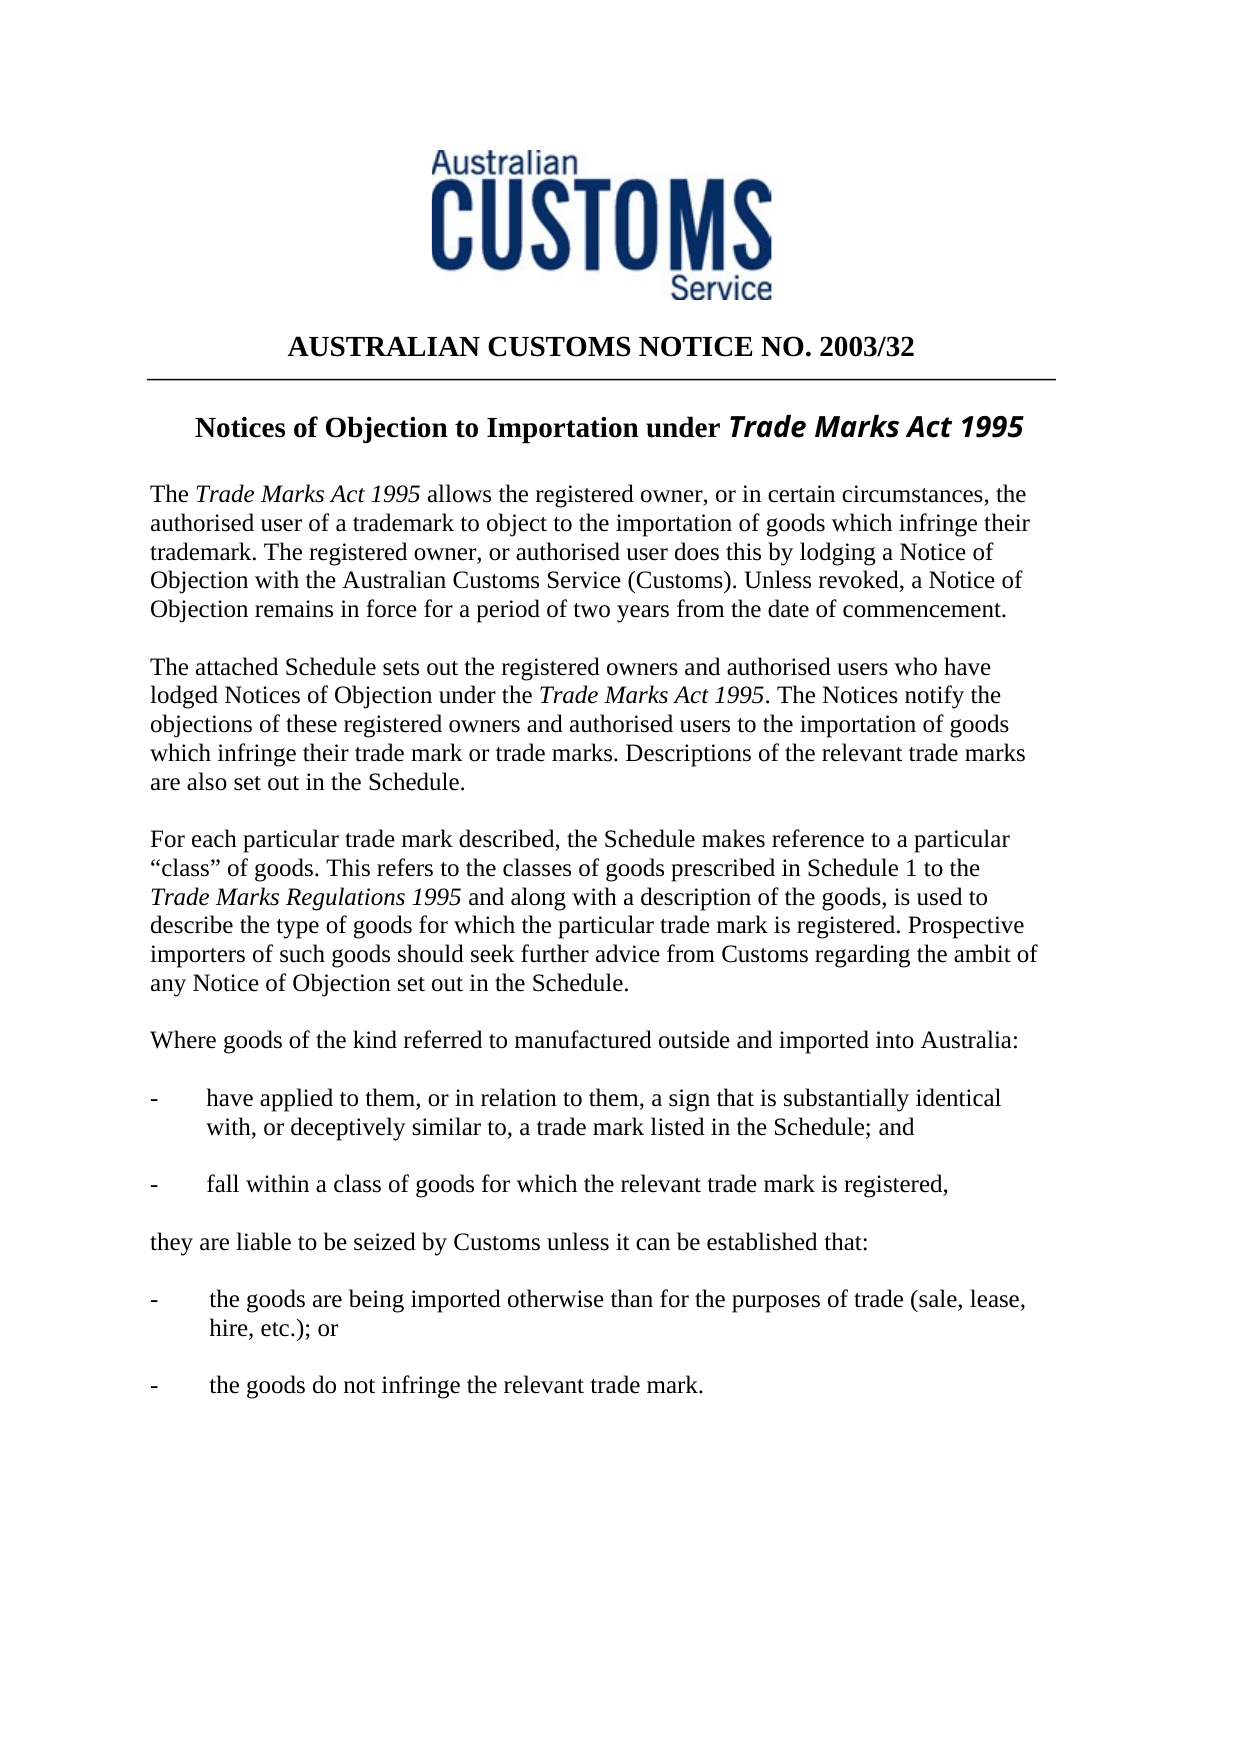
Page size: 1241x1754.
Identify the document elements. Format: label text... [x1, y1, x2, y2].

list the goods are being imported otherwise than for the purposes of trade (sale, lease, hire, etc.); or [150, 1284, 1027, 1342]
picture [431, 150, 772, 300]
text The attached Schedule sets out the registered owners and authorised users who have lodged Notices of Objection under the Trade Marks Act 1995. The Notices notify the objections of these registered owners and authorised users to the importation of goods which infringe their trade mark or trade marks. Descriptions of the relevant trade marks are also set out in the Schedule. [150, 652, 1029, 796]
list the goods do not infringe the relevant trade mark. [150, 1371, 1171, 1399]
title AUSTRALIAN CUSTOMS NOTICE NO. 2003/32 [287, 329, 1171, 362]
list have applied to them, or in relation to them, a sign that is substantially identical with, or deceptively similar to, a trade mark listed in the Schedule; and [150, 1083, 1003, 1141]
text For each particular trade mark described, the Schedule makes reference to a particular “class” of goods. This refers to the classes of goods prescribed in Schedule 1 to the Trade Marks Regulations 1995 and along with a description of the goods, is used to describe the type of goods for which the particular trade mark is registered. Prospective importers of such goods should seek further advice from Customs regarding the ambit of any Notice of Objection set out in the Schedule. [150, 824, 1041, 997]
list fall within a class of goods for which the relevant trade mark is registered, they are liable to be seized by Customs unless it can be established that: [150, 1169, 950, 1256]
text The Trade Marks Act 1995 allows the registered owner, or in certain circumstances, the authorised user of a trademark to object to the importation of goods which infringe their trademark. The registered owner, or authorised user does this by lodging a Notice of Objection with the Australian Customs Service (Customs). Unless revoked, a Notice of Objection remains in force for a period of two years from the date of commencement. [150, 479, 1033, 623]
text Notices of Objection to Importation under Trade Marks Act 1995 [195, 406, 1171, 446]
text Where goods of the kind referred to manufactured outside and imported into Australia: [150, 1026, 1171, 1054]
